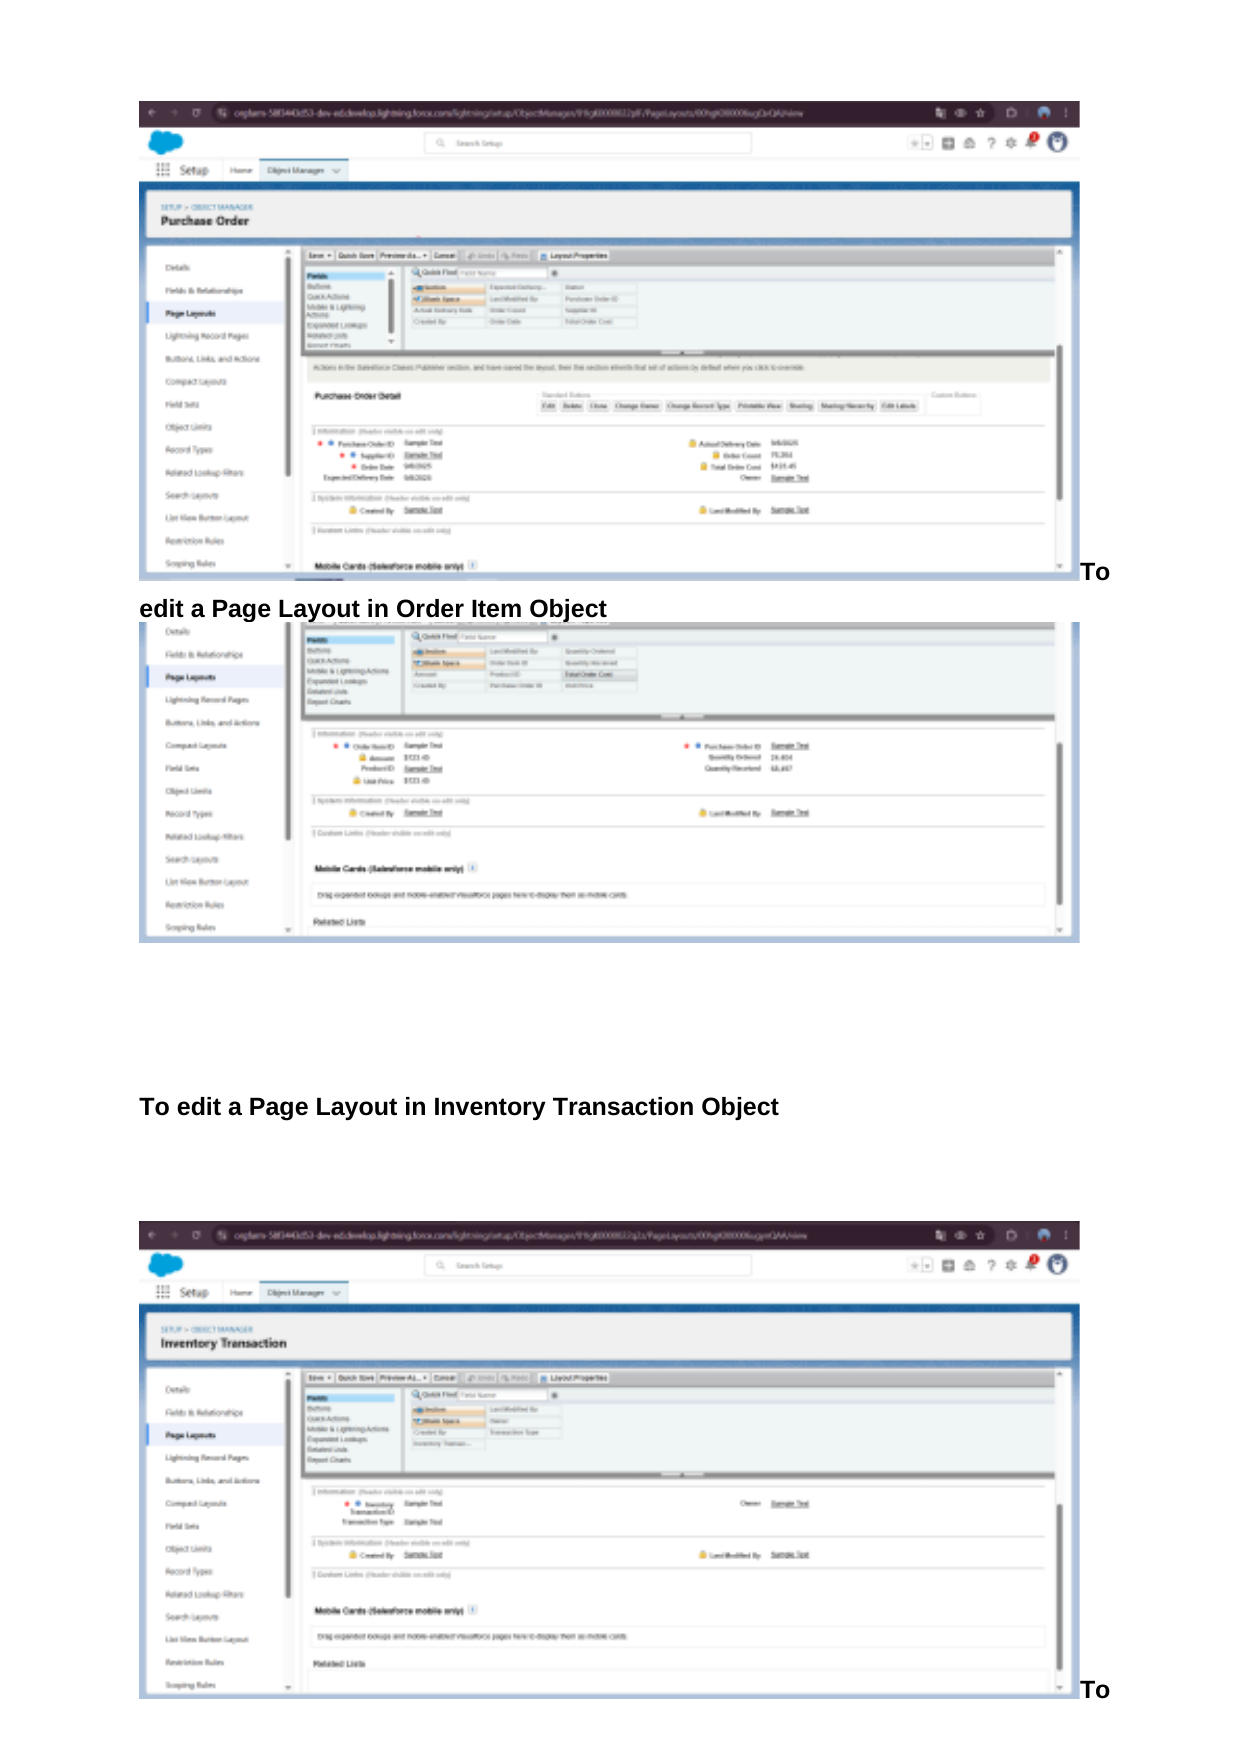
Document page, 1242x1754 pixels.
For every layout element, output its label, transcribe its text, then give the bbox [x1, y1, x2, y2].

text To edit a Page Layout in Inventory Transaction Object [139, 1097, 1155, 1120]
picture [139, 101, 1080, 581]
picture [139, 622, 1080, 943]
picture [139, 1221, 1080, 1699]
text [139, 1222, 1155, 1703]
